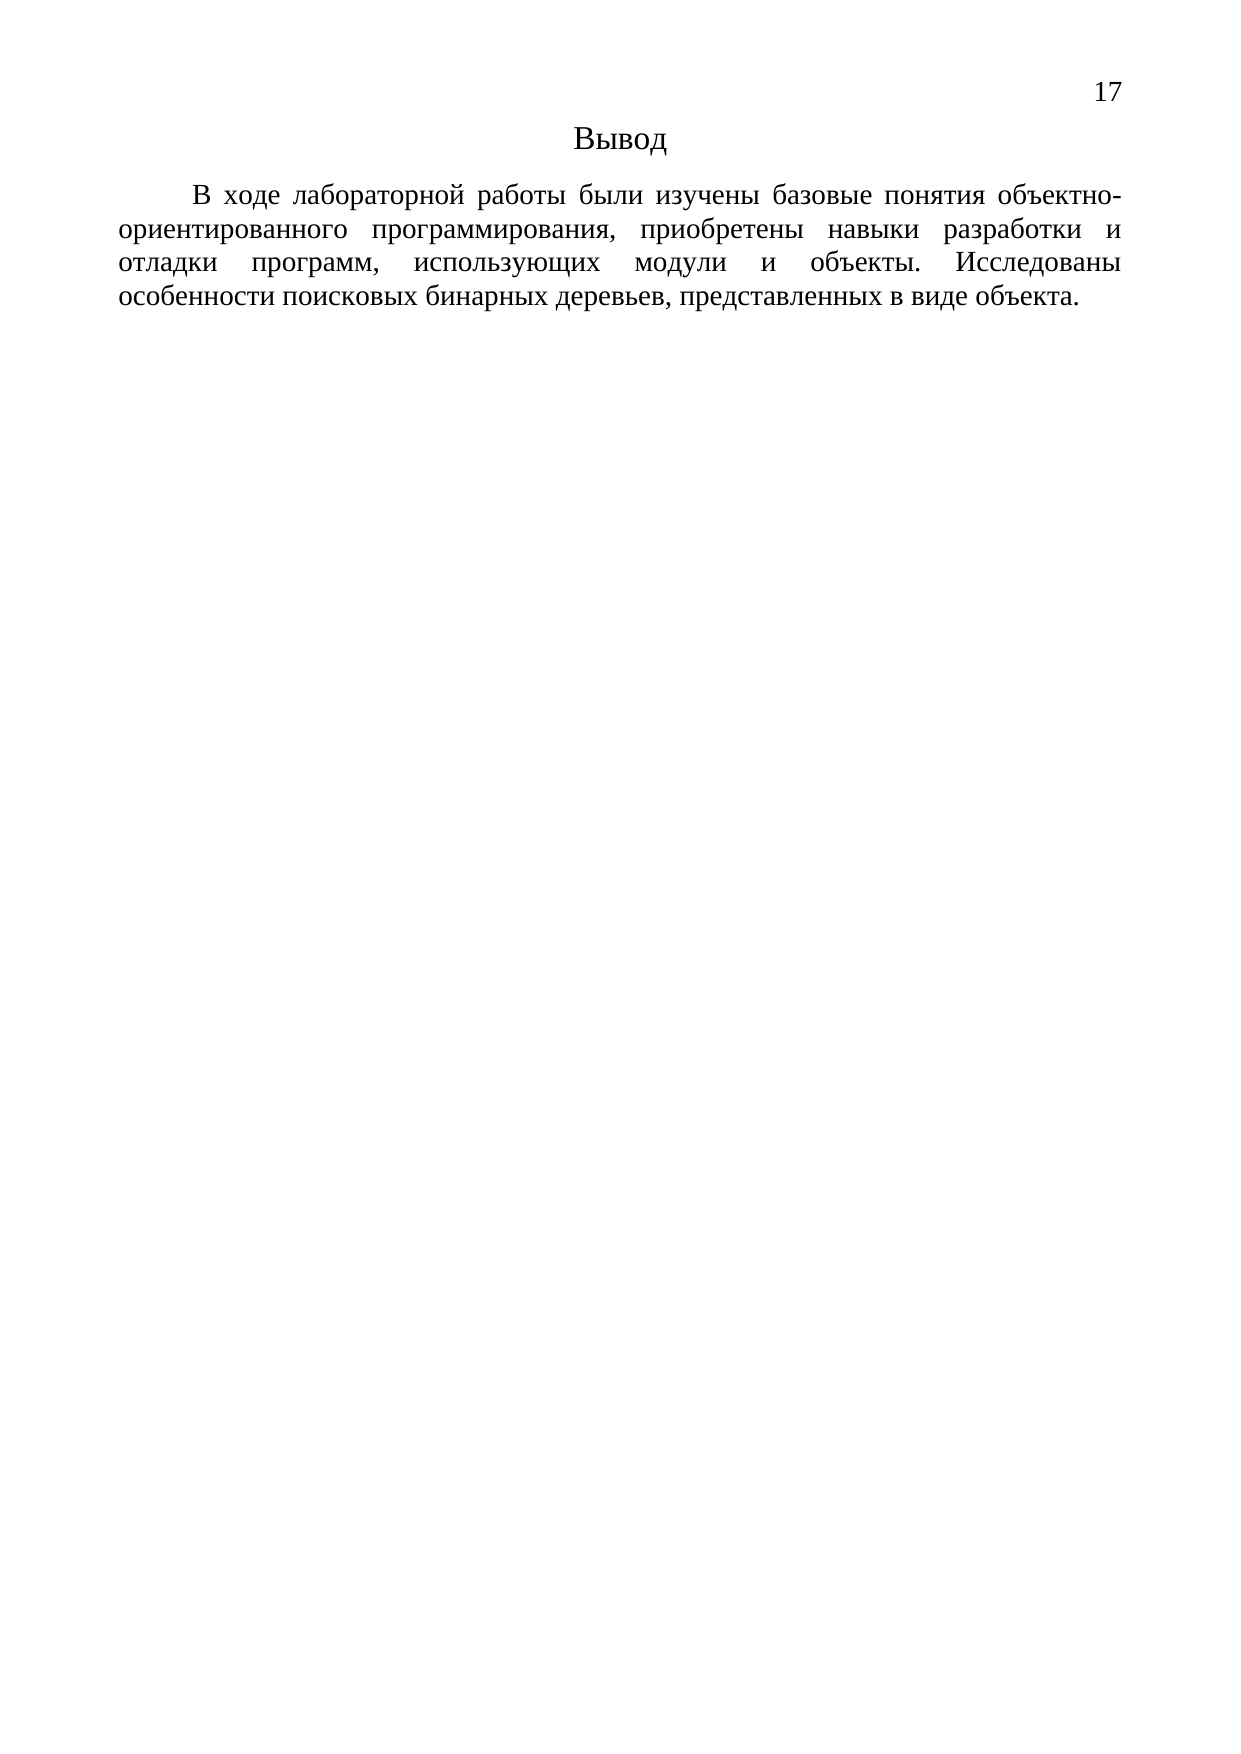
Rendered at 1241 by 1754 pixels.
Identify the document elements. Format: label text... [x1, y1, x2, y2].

text Вывод [118, 118, 1122, 156]
text В ходе лабораторной работы были изучены базовые понятия объектно-ориентированного программирования, приобретены навыки разработки и отладки программ, использующих модули и объекты. Исследованы особенности поисковых бинарных деревьев, представленных в виде объекта. [118, 177, 1122, 311]
